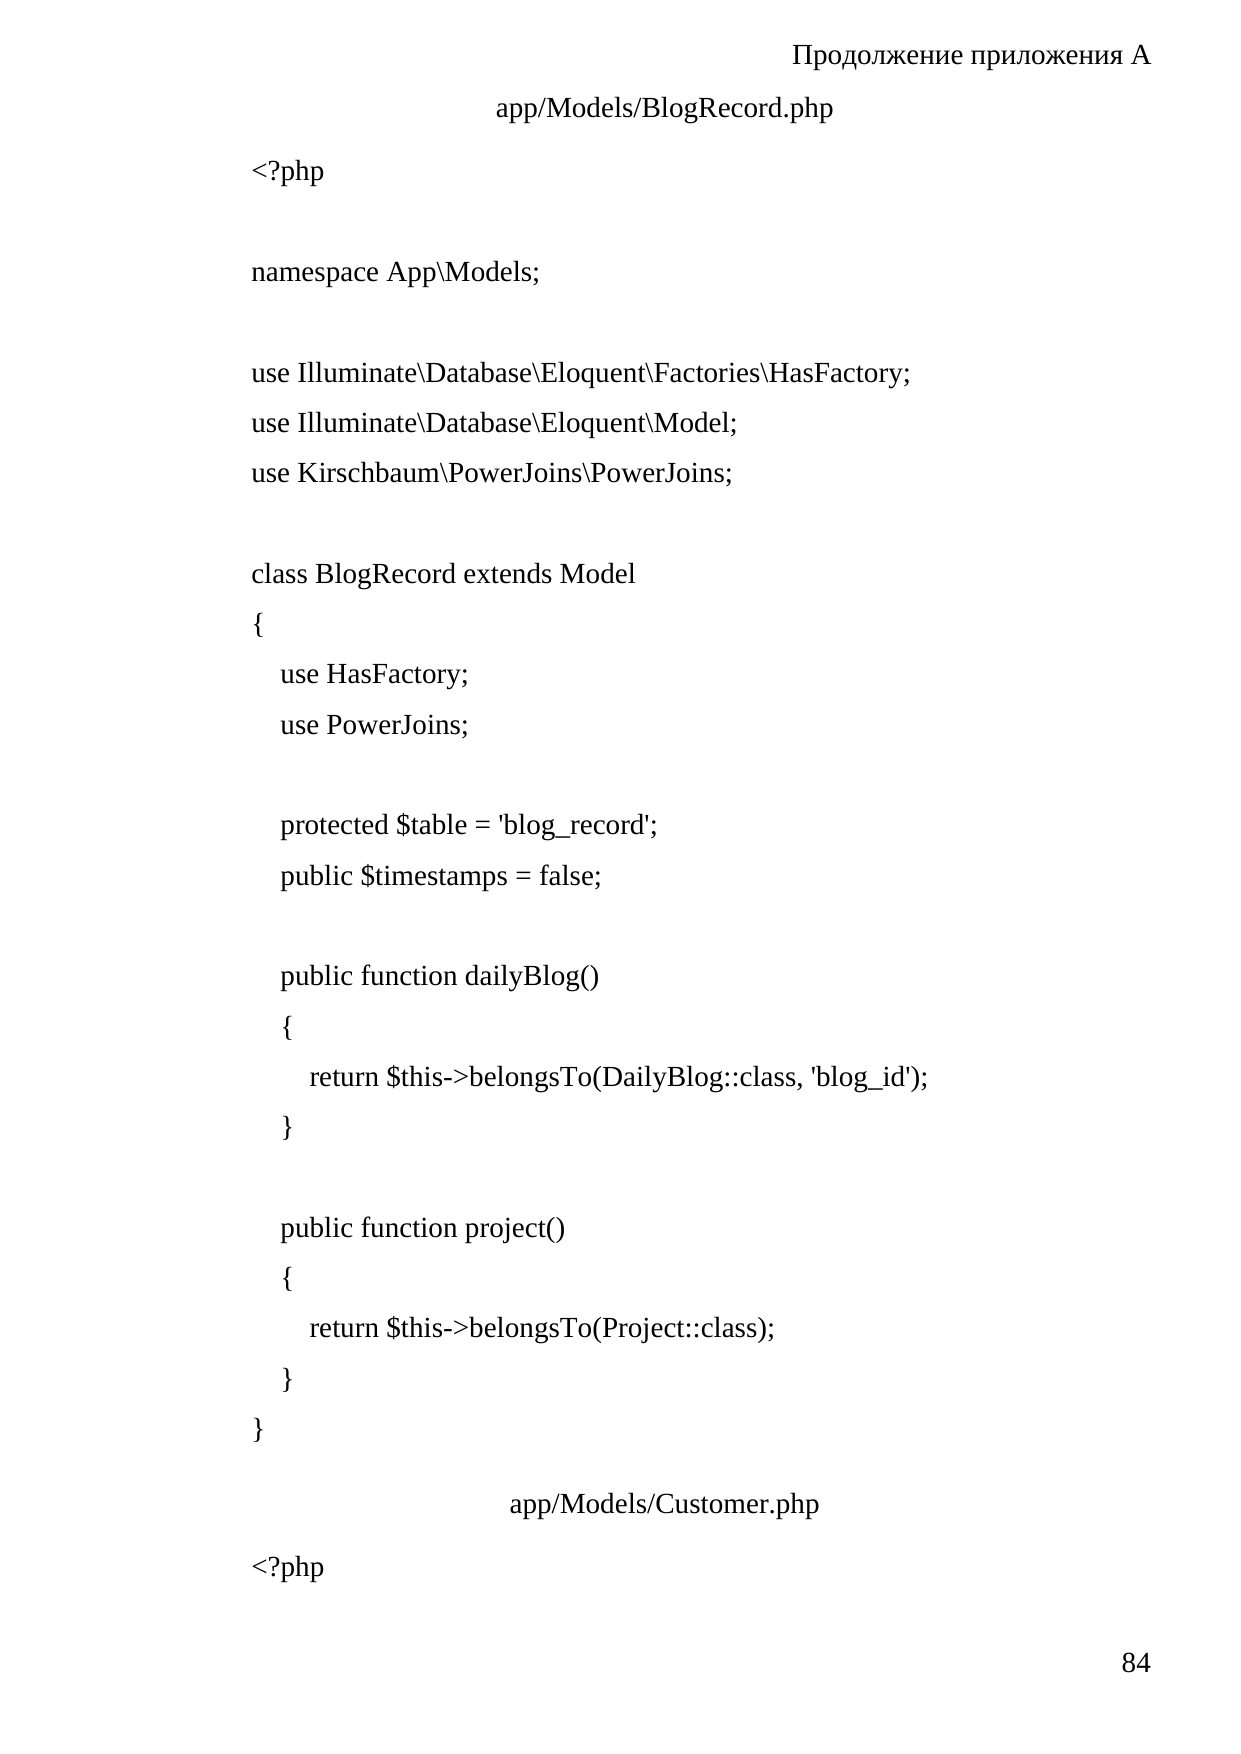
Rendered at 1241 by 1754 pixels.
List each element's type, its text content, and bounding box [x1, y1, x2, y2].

text { [177, 606, 1152, 640]
text { [177, 1009, 1152, 1042]
text return $this->belongsTo(Project::class); [177, 1311, 1152, 1344]
text use HasFactory; [177, 657, 1152, 690]
subtitle app/Models/Customer.php [177, 1487, 1152, 1520]
text namespace App\Models; [177, 254, 1152, 288]
text <?php [177, 153, 1152, 187]
text public function project() [177, 1210, 1152, 1243]
text <?php [177, 1549, 1152, 1583]
text { [177, 1260, 1152, 1294]
text } [177, 1361, 1152, 1394]
text } [177, 1109, 1152, 1143]
text class BlogRecord extends Model [177, 556, 1152, 589]
text public function dailyBlog() [177, 958, 1152, 992]
text return $this->belongsTo(DailyBlog::class, 'blog_id'); [177, 1059, 1152, 1093]
subtitle app/Models/BlogRecord.php [177, 91, 1152, 124]
text use PowerJoins; [177, 707, 1152, 740]
text use Illuminate\Database\Eloquent\Model; [177, 405, 1152, 438]
text } [177, 1411, 1152, 1445]
text public $timestamps = false; [177, 858, 1152, 891]
text use Illuminate\Database\Eloquent\Factories\HasFactory; [177, 355, 1152, 388]
text protected $table = 'blog_record'; [177, 807, 1152, 841]
text use Kirschbaum\PowerJoins\PowerJoins; [177, 455, 1152, 489]
